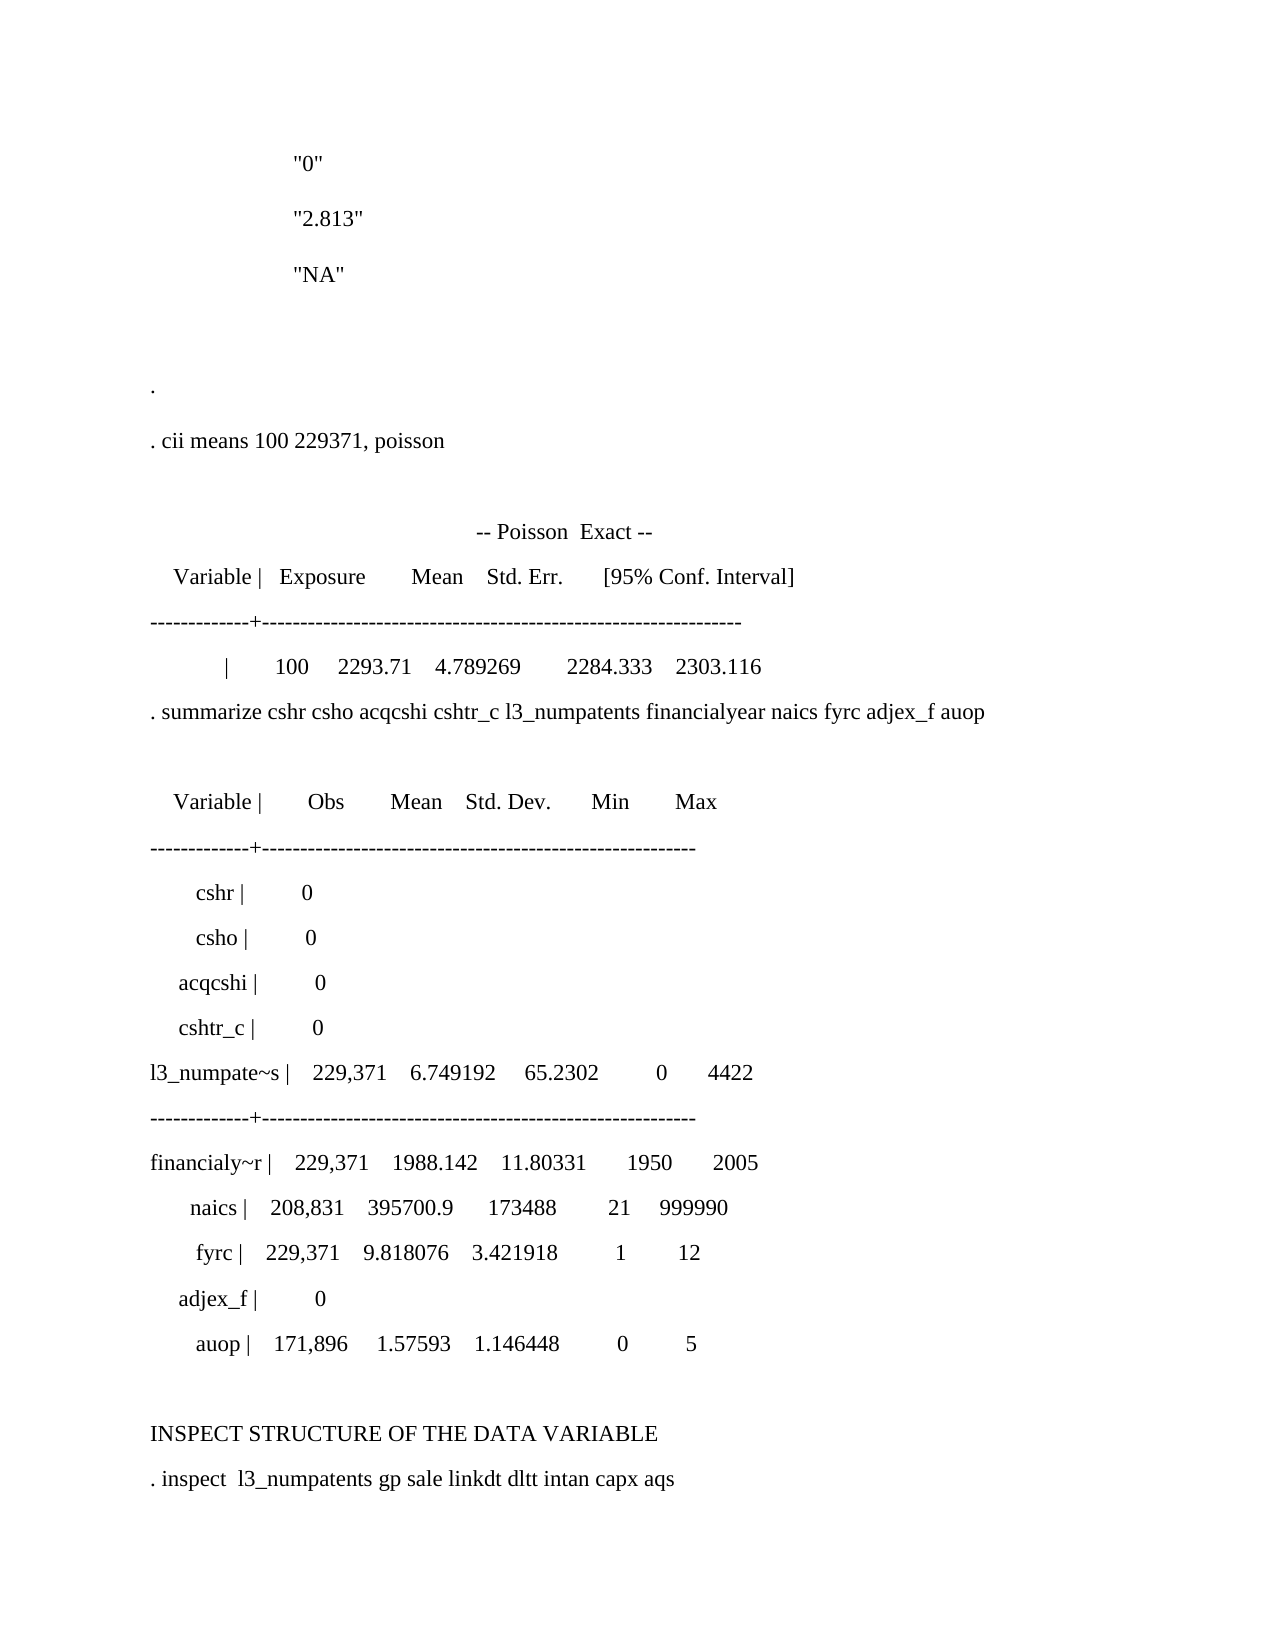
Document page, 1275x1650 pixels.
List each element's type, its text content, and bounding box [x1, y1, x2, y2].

text auop | 171,896 1.57593 1.146448 0 5 [150, 1330, 1125, 1356]
text fyrc | 229,371 9.818076 3.421918 1 12 [150, 1239, 1125, 1266]
text l3_numpate~s | 229,371 6.749192 65.2302 0 4422 [150, 1059, 1125, 1085]
text naics | 208,831 395700.9 173488 21 999990 [150, 1194, 1125, 1221]
text -- Poisson Exact -- [150, 518, 1125, 544]
text . summarize cshr csho acqcshi cshtr_c l3_numpatents financialyear naics fyrc adjex_f auop [150, 698, 1125, 724]
text cshr | 0 [150, 879, 1125, 905]
text . inspect l3_numpatents gp sale linkdt dltt intan capx aqs [150, 1465, 1125, 1491]
text csho | 0 [150, 924, 1125, 950]
text cshtr_c | 0 [150, 1014, 1125, 1040]
text -------------+--------------------------------------------------------- [150, 833, 1125, 860]
text "0" [150, 150, 1125, 176]
text . cii means 100 229371, poisson [150, 428, 1125, 454]
text . [150, 372, 1125, 398]
text | 100 2293.71 4.789269 2284.333 2303.116 [150, 653, 1125, 679]
text INSPECT STRUCTURE OF THE DATA VARIABLE [150, 1420, 1125, 1446]
text financialy~r | 229,371 1988.142 11.80331 1950 2005 [150, 1149, 1125, 1176]
text -------------+--------------------------------------------------------- [150, 1104, 1125, 1131]
text acqcshi | 0 [150, 969, 1125, 995]
text -------------+--------------------------------------------------------------- [150, 608, 1125, 634]
text Variable | Obs Mean Std. Dev. Min Max [150, 788, 1125, 815]
text Variable | Exposure Mean Std. Err. [95% Conf. Interval] [150, 563, 1125, 589]
text adjex_f | 0 [150, 1284, 1125, 1311]
text "2.813" [150, 206, 1125, 232]
text "NA" [150, 261, 1125, 287]
